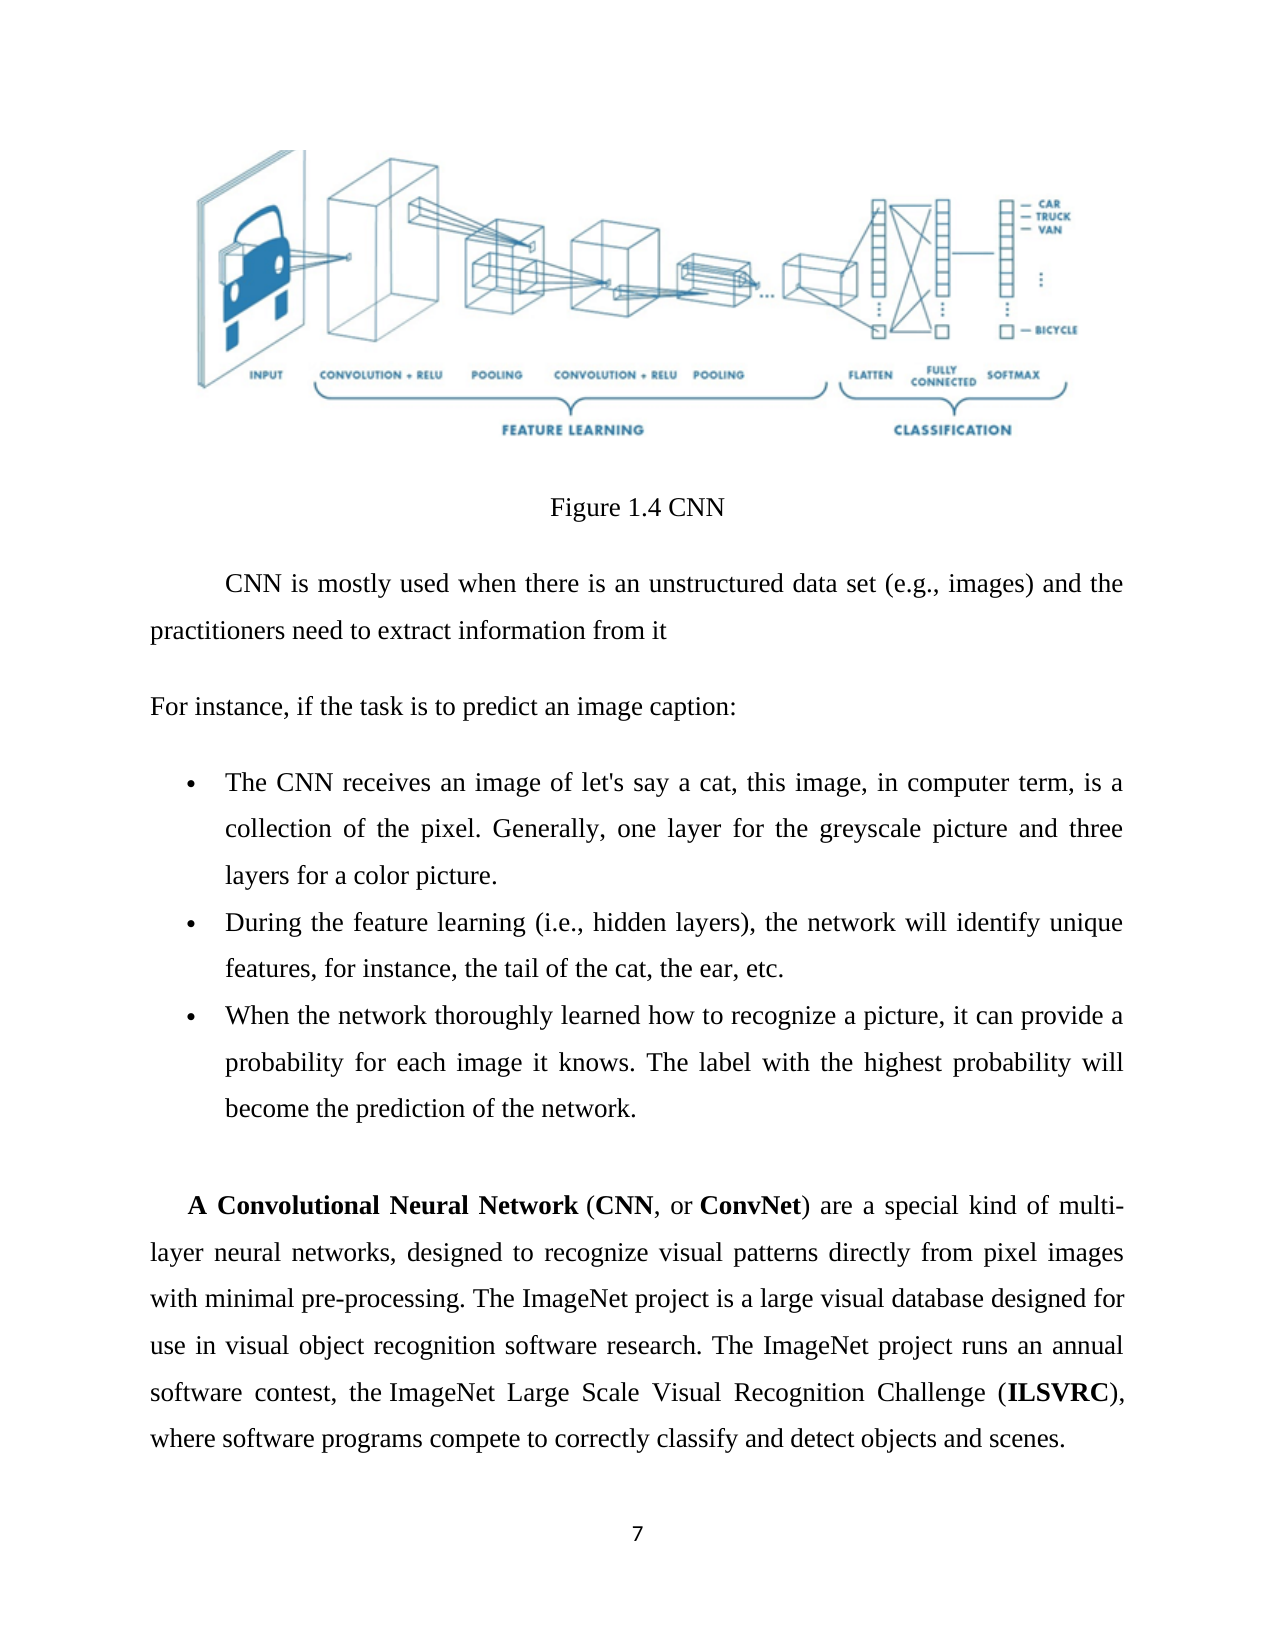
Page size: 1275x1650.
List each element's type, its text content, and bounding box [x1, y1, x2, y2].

list The CNN receives an image of let's say a cat, this image, in computer term, is a collection of the pixel. Generally, one layer for the greyscale picture and three layers for a color picture. [187, 766, 1125, 890]
text For instance, if the task is to predict an image caption: [150, 690, 1125, 721]
list During the feature learning (i.e., hidden layers), the network will identify unique features, for instance, the tail of the cat, the ear, etc. [187, 906, 1125, 983]
picture [192, 150, 1083, 448]
text Figure 1.4 CNN [150, 491, 1125, 523]
list When the network thoroughly learned how to recognize a picture, it can provide a probability for each image it knows. The label with the highest probability will become the prediction of the network. [187, 999, 1125, 1123]
text A Convolutional Neural Network (CNN, or ConvNet) are a special kind of multi-layer neural networks, designed to recognize visual patterns directly from pixel images with minimal pre-processing. The ImageNet project is a large visual database designed for use in visual object recognition software research. The ImageNet project runs an annual software contest, the ImageNet Large Scale Visual Recognition Challenge (ILSVRC), where software programs compete to correctly classify and detect objects and scenes. [150, 1189, 1125, 1453]
text CNN is mostly used when there is an unstructured data set (e.g., images) and the practitioners need to extract information from it [150, 567, 1125, 645]
